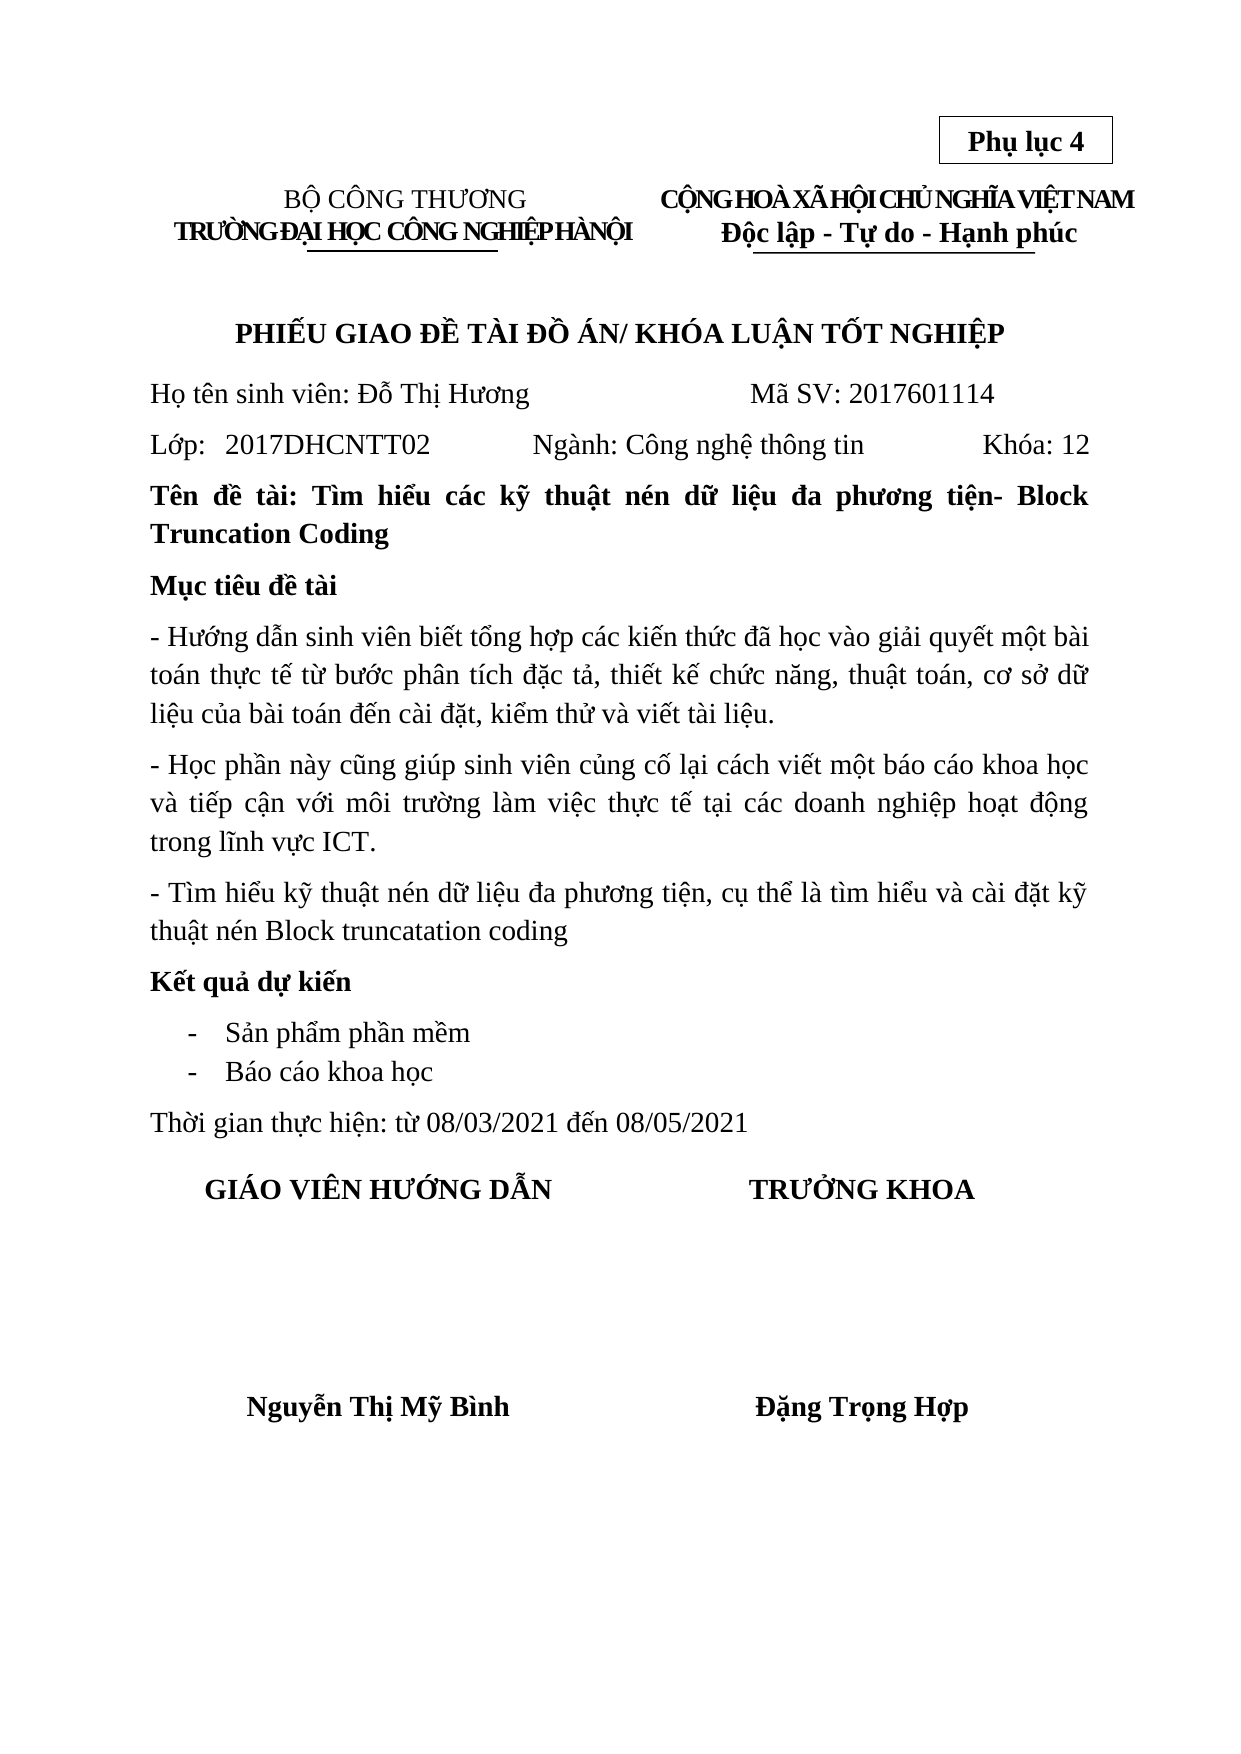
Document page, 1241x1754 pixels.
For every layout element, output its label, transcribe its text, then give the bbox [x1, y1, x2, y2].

table_header CỘNG HOÀ XÃ HỘI CHỦ NGHĨA VIỆT NAM Độc lập - Tự do - Hạnh phúc [649, 184, 1149, 257]
table_header GIÁO VIÊN HƯỚNG DẪN Nguyễn Thị Mỹ Bình [136, 1160, 620, 1498]
text Kết quả dự kiến [150, 964, 1090, 998]
text - Hướng dẫn sinh viên biết tổng hợp các kiến thức đã học vào giải quyết một bài toán thực tế từ bước phân tích đặc tả, thiết kế chức năng, thuật toán, cơ sở dữ liệu của bài toán đến cài đặt, kiểm thử và viết tài liệu. [150, 619, 1090, 729]
text Mục tiêu đề tài [150, 568, 1090, 601]
table_header TRƯỞNG KHOA Đặng Trọng Hợp [620, 1160, 1104, 1498]
text Thời gian thực hiện: từ 08/03/2021 đến 08/05/2021 [150, 1105, 1090, 1139]
text - Học phần này cũng giúp sinh viên củng cố lại cách viết một báo cáo khoa học và tiếp cận với môi trường làm việc thực tế tại các doanh nghiệp hoạt động trong lĩnh vực ICT. [150, 747, 1090, 857]
text - Tìm hiểu kỹ thuật nén dữ liệu đa phương tiện, cụ thể là tìm hiểu và cài đặt kỹ thuật nén Block truncatation coding [150, 875, 1090, 947]
text Tên đề tài: Tìm hiểu các kỹ thuật nén dữ liệu đa phương tiện- Block Truncation Coding [150, 478, 1090, 550]
text Họ tên sinh viên: Đỗ Thị Hương Mã SV: 2017601114 [150, 376, 1090, 409]
list Báo cáo khoa học [187, 1054, 1090, 1088]
text PHIẾU GIAO ĐỀ TÀI ĐỒ ÁN/ KHÓA LUẬN TỐT NGHIỆP [150, 317, 1090, 350]
text Lớp: 2017DHCNTT02 Ngành: Công nghệ thông tin Khóa: 12 [150, 427, 1090, 461]
list Sản phẩm phần mềm [187, 1016, 1090, 1049]
table_header BỘ CÔNG THƯƠNG TRƯỜNG ĐẠI HỌC CÔNG NGHIỆP HÀNỘI [161, 184, 649, 257]
